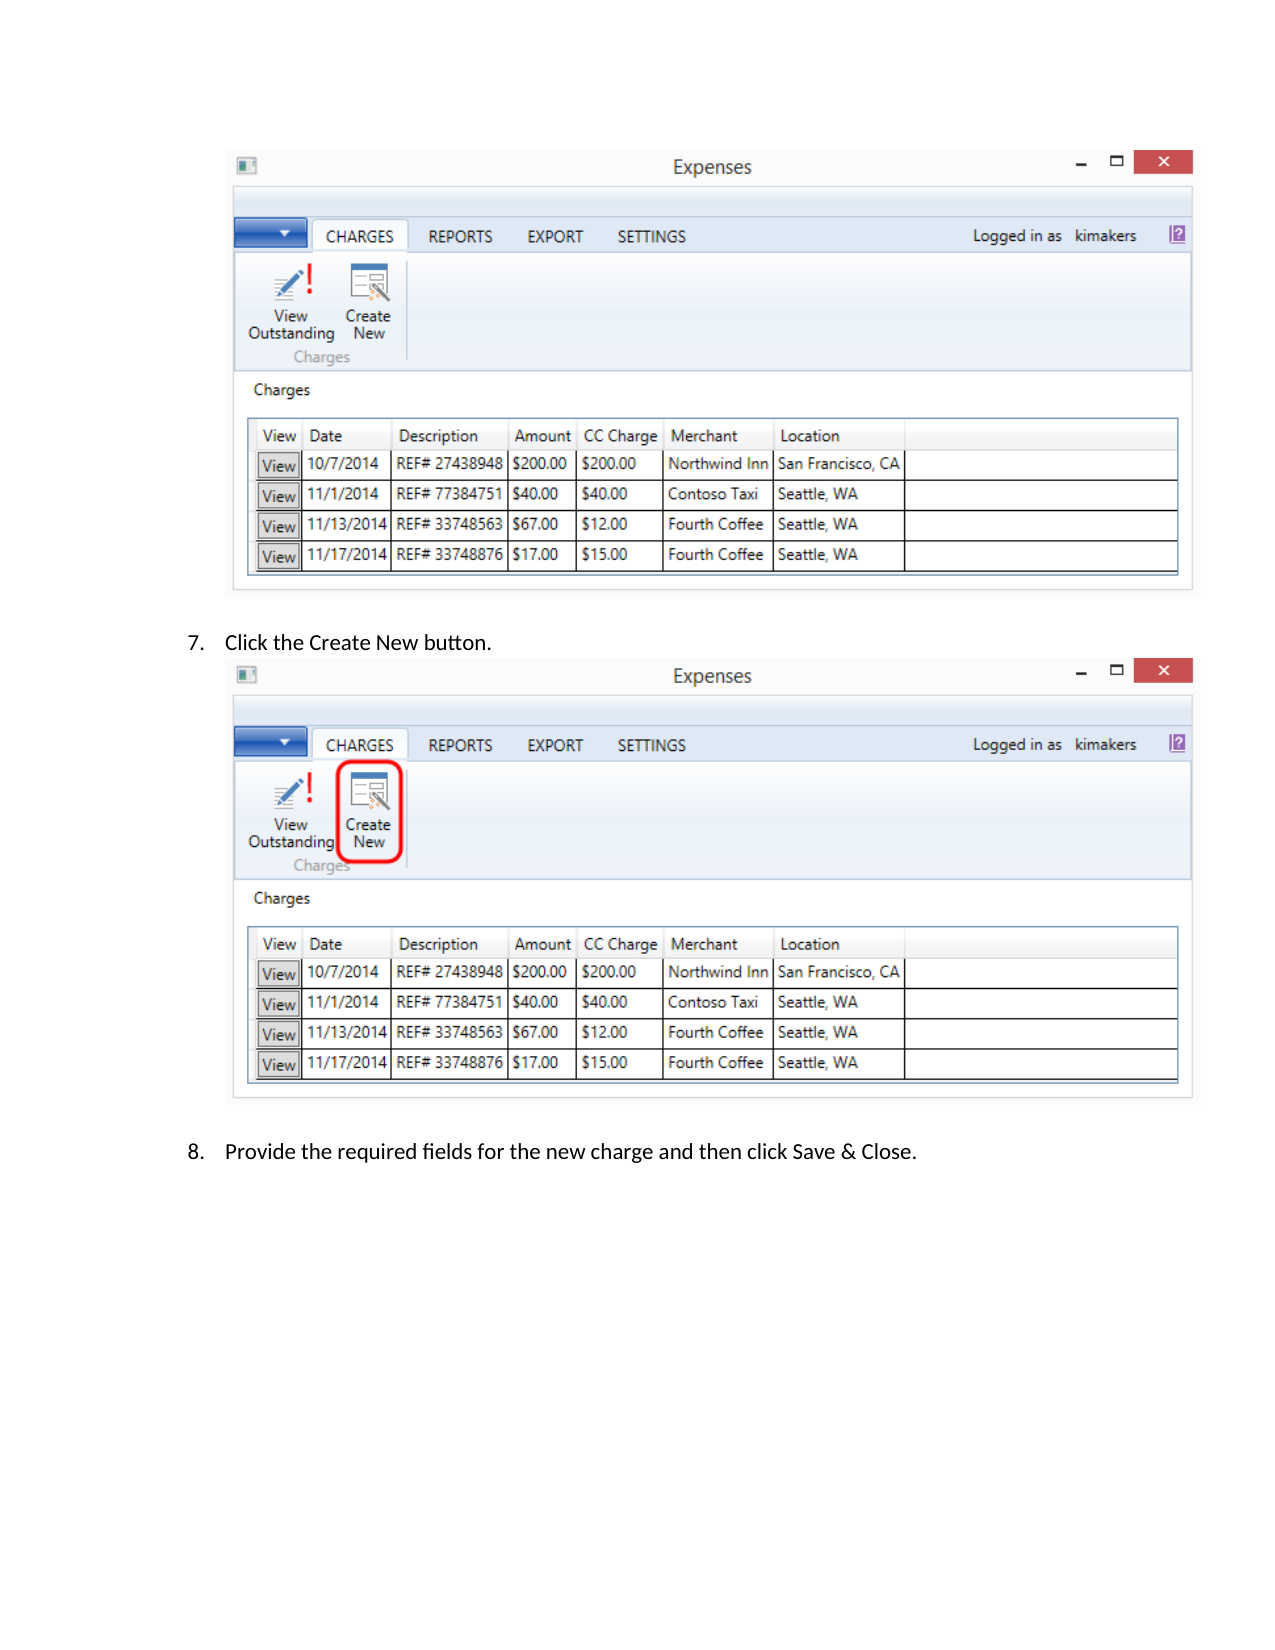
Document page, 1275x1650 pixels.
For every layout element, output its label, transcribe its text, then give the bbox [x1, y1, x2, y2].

list Provide the required fields for the new charge and then click Save & Close. [187, 1137, 1125, 1165]
list Click the Create New button. [187, 628, 1125, 657]
picture [225, 658, 1200, 1105]
picture [225, 150, 1200, 597]
